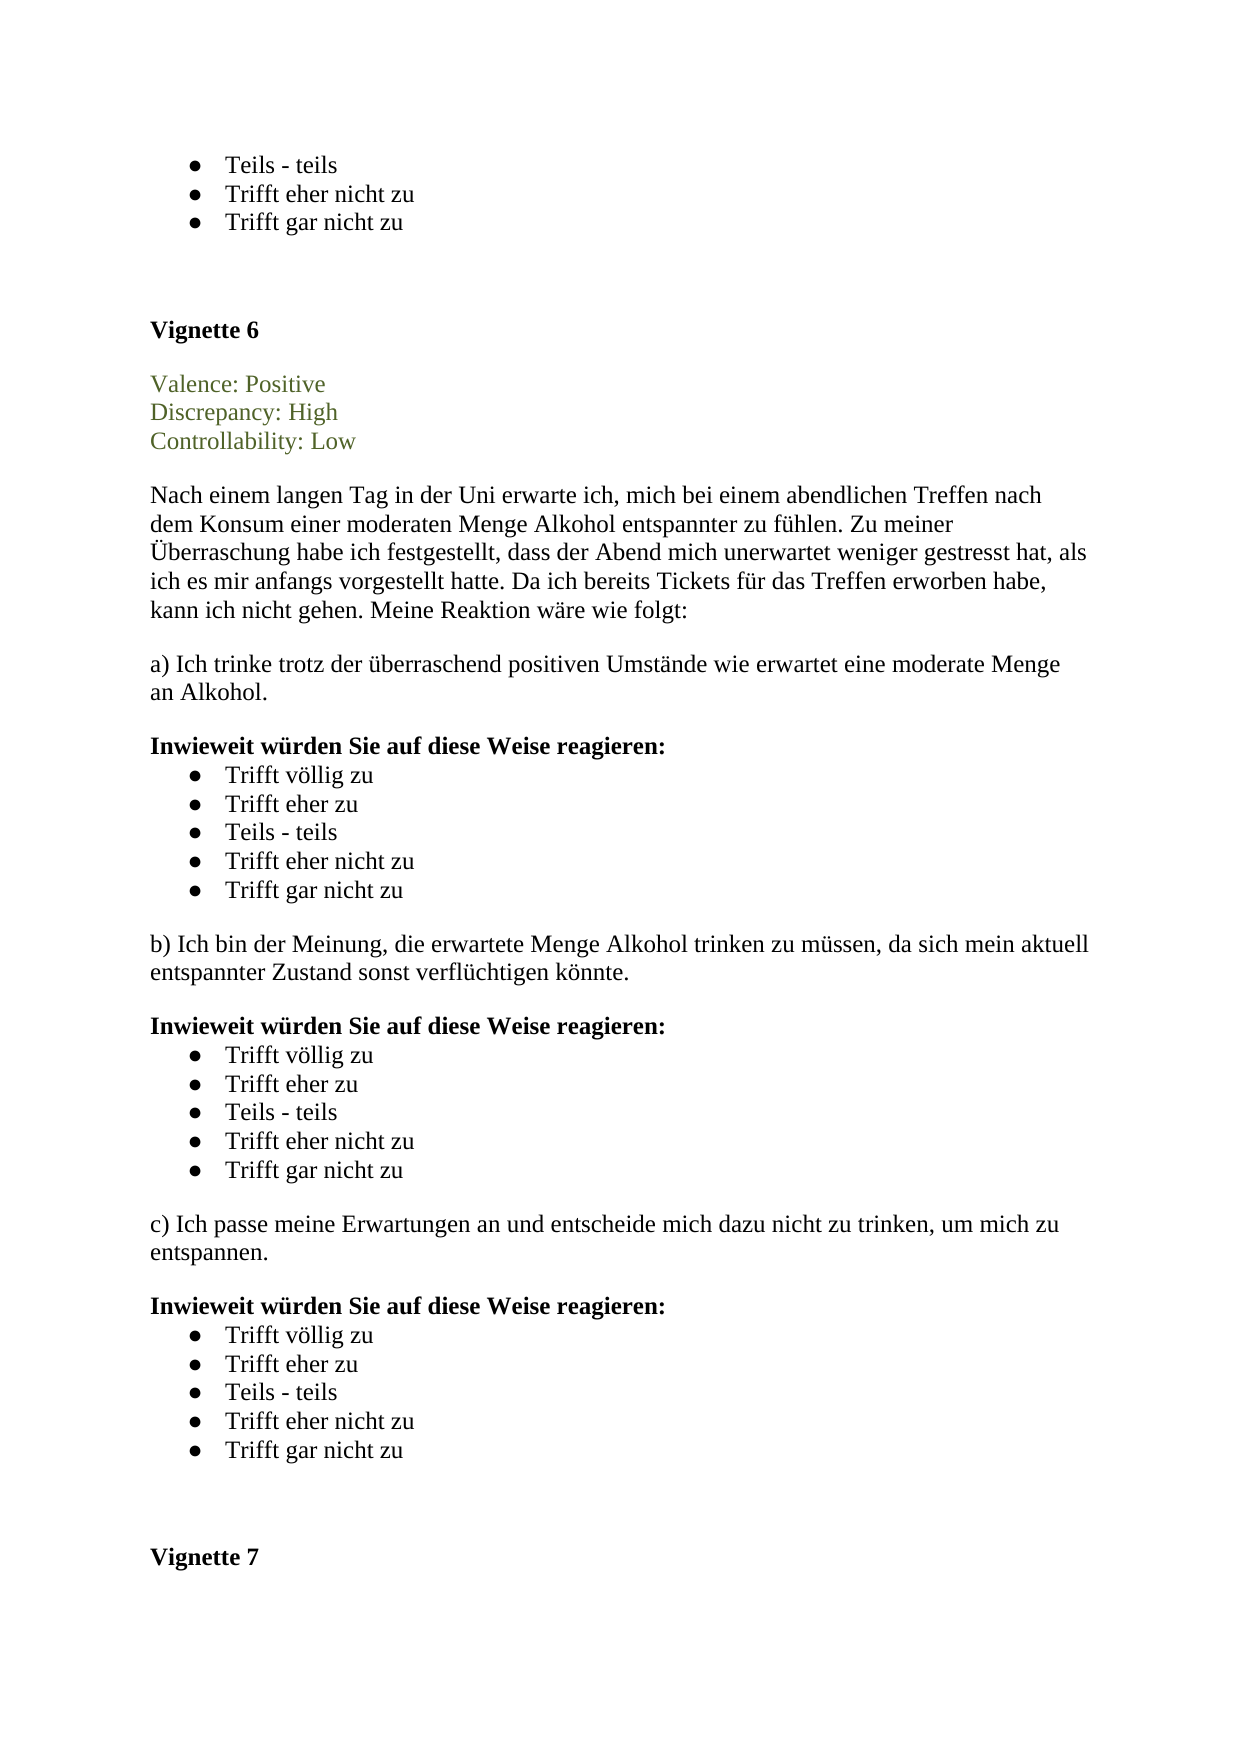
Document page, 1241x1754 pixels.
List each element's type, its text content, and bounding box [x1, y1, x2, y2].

list Trifft eher zu [187, 789, 1090, 817]
text c) Ich passe meine Erwartungen an und entscheide mich dazu nicht zu trinken, um mich zu entspannen. [150, 1209, 1090, 1266]
text Controllability: Low [150, 426, 1090, 455]
list Trifft eher nicht zu [187, 179, 1090, 207]
list Trifft eher nicht zu [187, 1406, 1090, 1435]
list Trifft eher zu [187, 1349, 1090, 1377]
text Discrepancy: High [150, 397, 1090, 426]
list Trifft völlig zu [187, 1320, 1090, 1349]
list Trifft gar nicht zu [187, 1435, 1090, 1464]
list Trifft völlig zu [187, 760, 1090, 789]
list Trifft eher nicht zu [187, 1126, 1090, 1155]
text Nach einem langen Tag in der Uni erwarte ich, mich bei einem abendlichen Treffen nach dem Konsum einer moderaten Menge Alkohol entspannter zu fühlen. Zu meiner Überraschung habe ich festgestellt, dass der Abend mich unerwartet weniger gestresst hat, als ich es mir anfangs vorgestellt hatte. Da ich bereits Tickets für das Treffen erworben habe, kann ich nicht gehen. Meine Reaktion wäre wie folgt: [150, 480, 1090, 624]
text b) Ich bin der Meinung, die erwartete Menge Alkohol trinken zu müssen, da sich mein aktuell entspannter Zustand sonst verflüchtigen könnte. [150, 929, 1090, 986]
list Trifft eher zu [187, 1069, 1090, 1097]
text Inwieweit würden Sie auf diese Weise reagieren: [150, 1011, 1090, 1040]
text Inwieweit würden Sie auf diese Weise reagieren: [150, 1291, 1090, 1320]
text a) Ich trinke trotz der überraschend positiven Umstände wie erwartet eine moderate Menge an Alkohol. [150, 649, 1090, 706]
text Inwieweit würden Sie auf diese Weise reagieren: [150, 731, 1090, 760]
list Trifft gar nicht zu [187, 207, 1090, 236]
list Teils - teils [187, 1377, 1090, 1406]
list Teils - teils [187, 150, 1090, 179]
list Teils - teils [187, 817, 1090, 846]
text Valence: Positive [150, 369, 1090, 397]
list Trifft eher nicht zu [187, 846, 1090, 875]
list Trifft gar nicht zu [187, 1155, 1090, 1184]
list Trifft völlig zu [187, 1040, 1090, 1069]
list Trifft gar nicht zu [187, 875, 1090, 904]
list Teils - teils [187, 1097, 1090, 1126]
text Vignette 6 [150, 315, 1090, 344]
text Vignette 7 [150, 1542, 1090, 1571]
